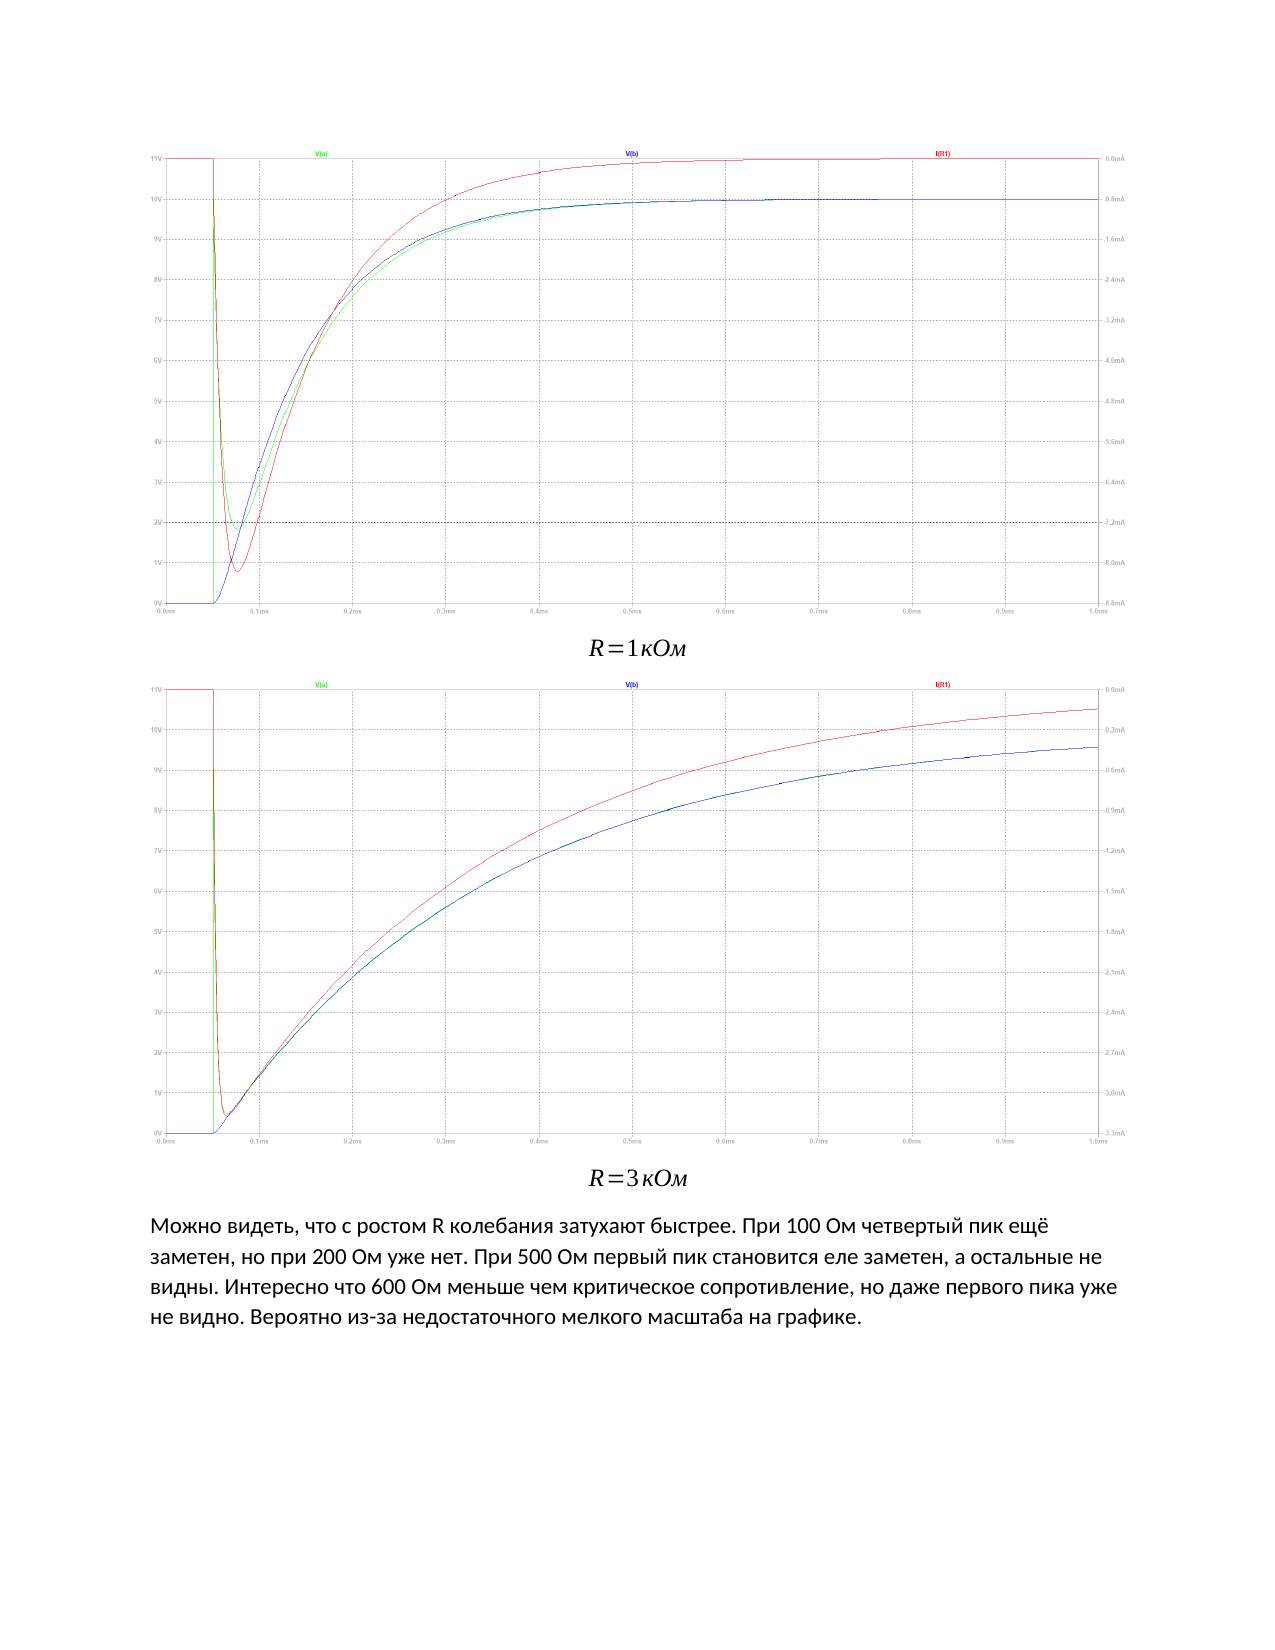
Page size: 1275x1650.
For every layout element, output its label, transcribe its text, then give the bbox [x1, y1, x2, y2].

picture [150, 150, 1125, 616]
picture [150, 680, 1125, 1146]
text Можно видеть, что с ростом R колебания затухают быстрее. При 100 Ом четвертый пик ещё заметен, но при 200 Ом уже нет. При 500 Ом первый пик становится еле заметен, а остальные не видны. Интересно что 600 Ом меньше чем критическое сопротивление, но даже первого пика уже не видно. Вероятно из-за недостаточного мелкого масштаба на графике. [150, 1212, 1125, 1330]
